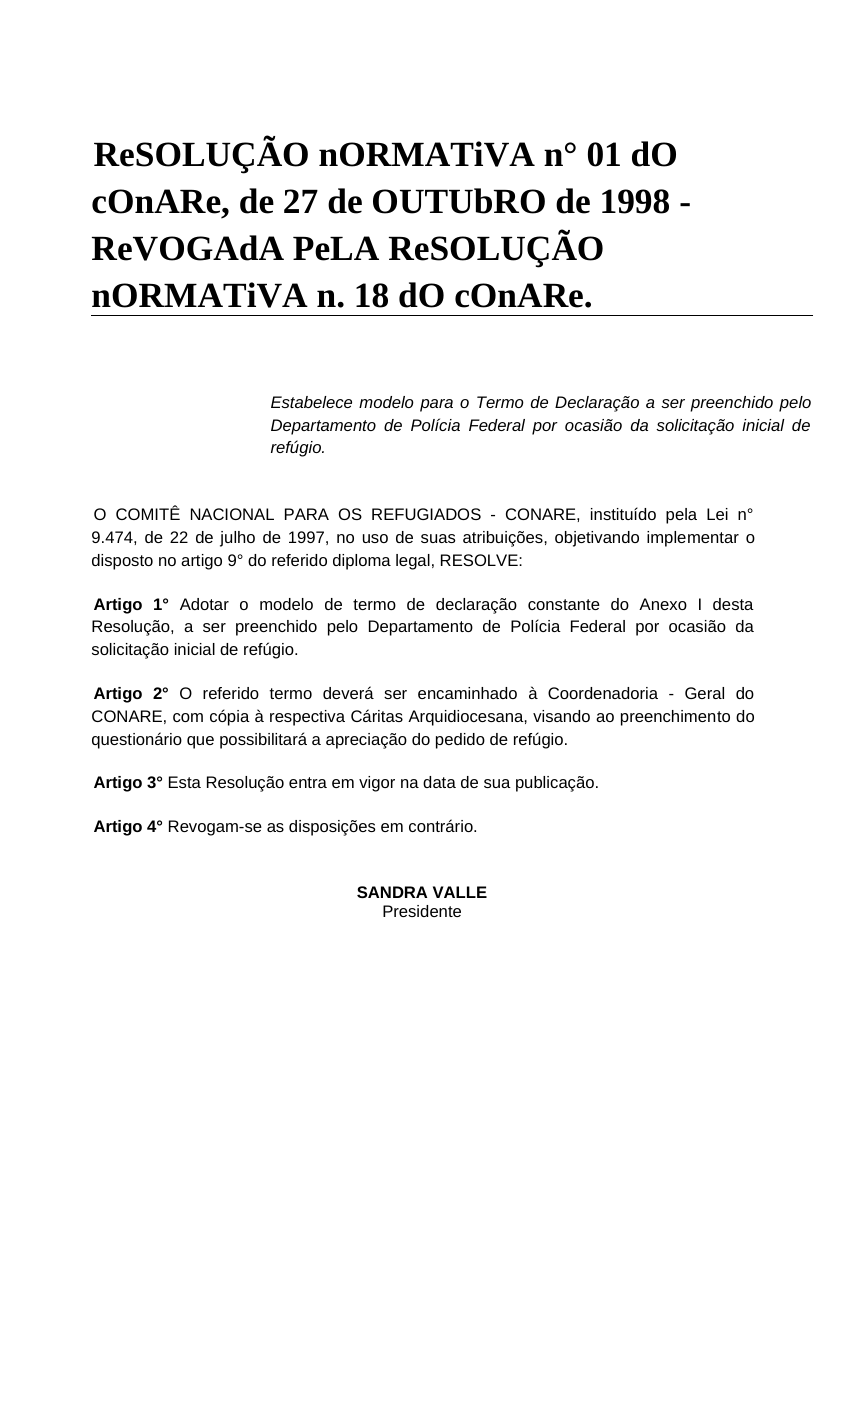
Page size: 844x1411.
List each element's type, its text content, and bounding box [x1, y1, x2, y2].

text SANDRA VALLE [31, 883, 813, 902]
text Artigo 2° O referido termo deverá ser encaminhado à Coordenadoria - Geral do CONARE, com cópia à respectiva Cáritas Arquidiocesana, visando ao preenchimento do questionário que possibilitará a apreciação do pedido de refúgio. [91, 684, 755, 748]
text Artigo 3° Esta Resolução entra em vigor na data de sua publicação. [91, 773, 755, 792]
text O COMITÊ NACIONAL PARA OS REFUGIADOS - CONARE, instituído pela Lei n° 9.474, de 22 de julho de 1997, no uso de suas atribuições, objetivando implementar o disposto no artigo 9° do referido diploma legal, RESOLVE: [91, 505, 755, 570]
text Estabelece modelo para o Termo de Declaração a ser preenchido pelo Departamento de Polícia Federal por ocasião da solicitação inicial de refúgio. [270, 393, 813, 457]
text Artigo 1° Adotar o modelo de termo de declaração constante do Anexo I desta Resolução, a ser preenchido pelo Departamento de Polícia Federal por ocasião da solicitação inicial de refúgio. [91, 594, 755, 659]
text Presidente [31, 902, 813, 921]
text Artigo 4° Revogam-se as disposições em contrário. [91, 816, 813, 836]
text ReSOLUÇÃO nORMATiVA n° 01 dO cOnARe, de 27 de OUTUbRO de 1998 - ReVOGAdA PeLA ReSOLUÇÃO nORMATiVA n. 18 dO cOnARe. [91, 133, 813, 315]
